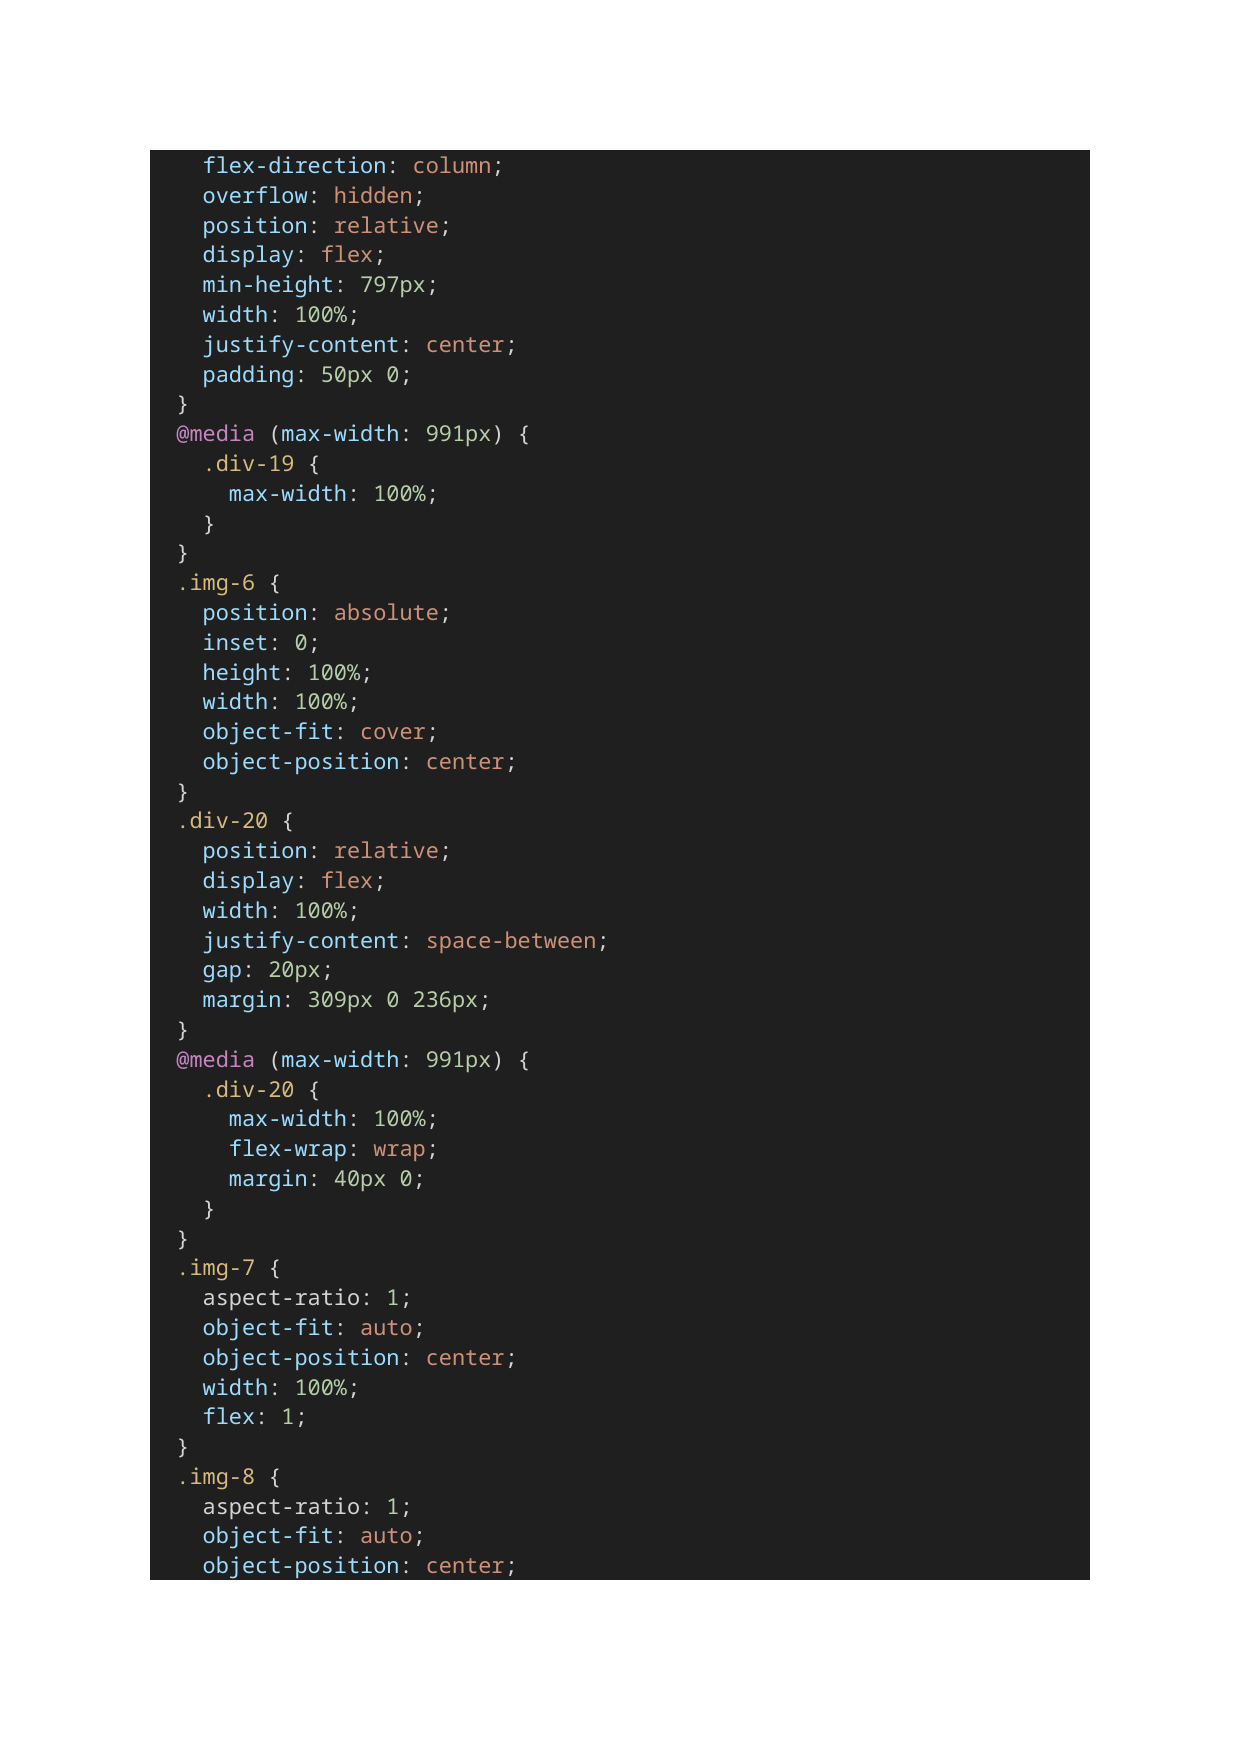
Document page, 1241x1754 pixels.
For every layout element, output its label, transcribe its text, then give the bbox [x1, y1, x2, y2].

text max-width: 100%; [150, 1103, 1090, 1133]
text justify-content: space-between; [150, 924, 1090, 954]
text padding: 50px 0; [150, 358, 1090, 388]
text height: 100%; [150, 656, 1090, 686]
text aspect-ratio: 1; [150, 1282, 1090, 1312]
text overflow: hidden; [150, 180, 1090, 209]
text object-fit: auto; [150, 1520, 1090, 1550]
text width: 100%; [150, 895, 1090, 924]
text flex-direction: column; [150, 150, 1090, 180]
text } [150, 507, 1090, 537]
text .img-7 { [150, 1252, 1090, 1282]
text object-position: center; [150, 1342, 1090, 1371]
text display: flex; [150, 239, 1090, 269]
text display: flex; [150, 865, 1090, 895]
text object-position: center; [150, 746, 1090, 776]
text justify-content: center; [150, 329, 1090, 358]
text flex: 1; [150, 1401, 1090, 1431]
text width: 100%; [150, 299, 1090, 329]
text width: 100%; [150, 1371, 1090, 1401]
text inset: 0; [150, 627, 1090, 656]
text min-height: 797px; [150, 269, 1090, 299]
text margin: 40px 0; [150, 1163, 1090, 1193]
text object-fit: cover; [150, 716, 1090, 746]
text .img-6 { [150, 567, 1090, 597]
text position: relative; [150, 835, 1090, 865]
text .img-8 { [150, 1461, 1090, 1491]
text @media (max-width: 991px) { [150, 1044, 1090, 1073]
text width: 100%; [150, 686, 1090, 716]
text position: relative; [150, 209, 1090, 239]
text .div-20 { [150, 1073, 1090, 1103]
text .div-19 { [150, 448, 1090, 478]
text object-position: center; [150, 1550, 1090, 1580]
text position: absolute; [150, 597, 1090, 627]
text } [150, 537, 1090, 567]
text } [150, 1431, 1090, 1461]
text } [150, 776, 1090, 805]
text max-width: 100%; [150, 478, 1090, 507]
text } [150, 1193, 1090, 1222]
text gap: 20px; [150, 954, 1090, 984]
text @media (max-width: 991px) { [150, 418, 1090, 448]
text aspect-ratio: 1; [150, 1491, 1090, 1520]
text } [150, 1014, 1090, 1044]
text margin: 309px 0 236px; [150, 984, 1090, 1014]
text } [150, 388, 1090, 418]
text flex-wrap: wrap; [150, 1133, 1090, 1163]
text } [150, 1222, 1090, 1252]
text object-fit: auto; [150, 1312, 1090, 1342]
text .div-20 { [150, 805, 1090, 835]
